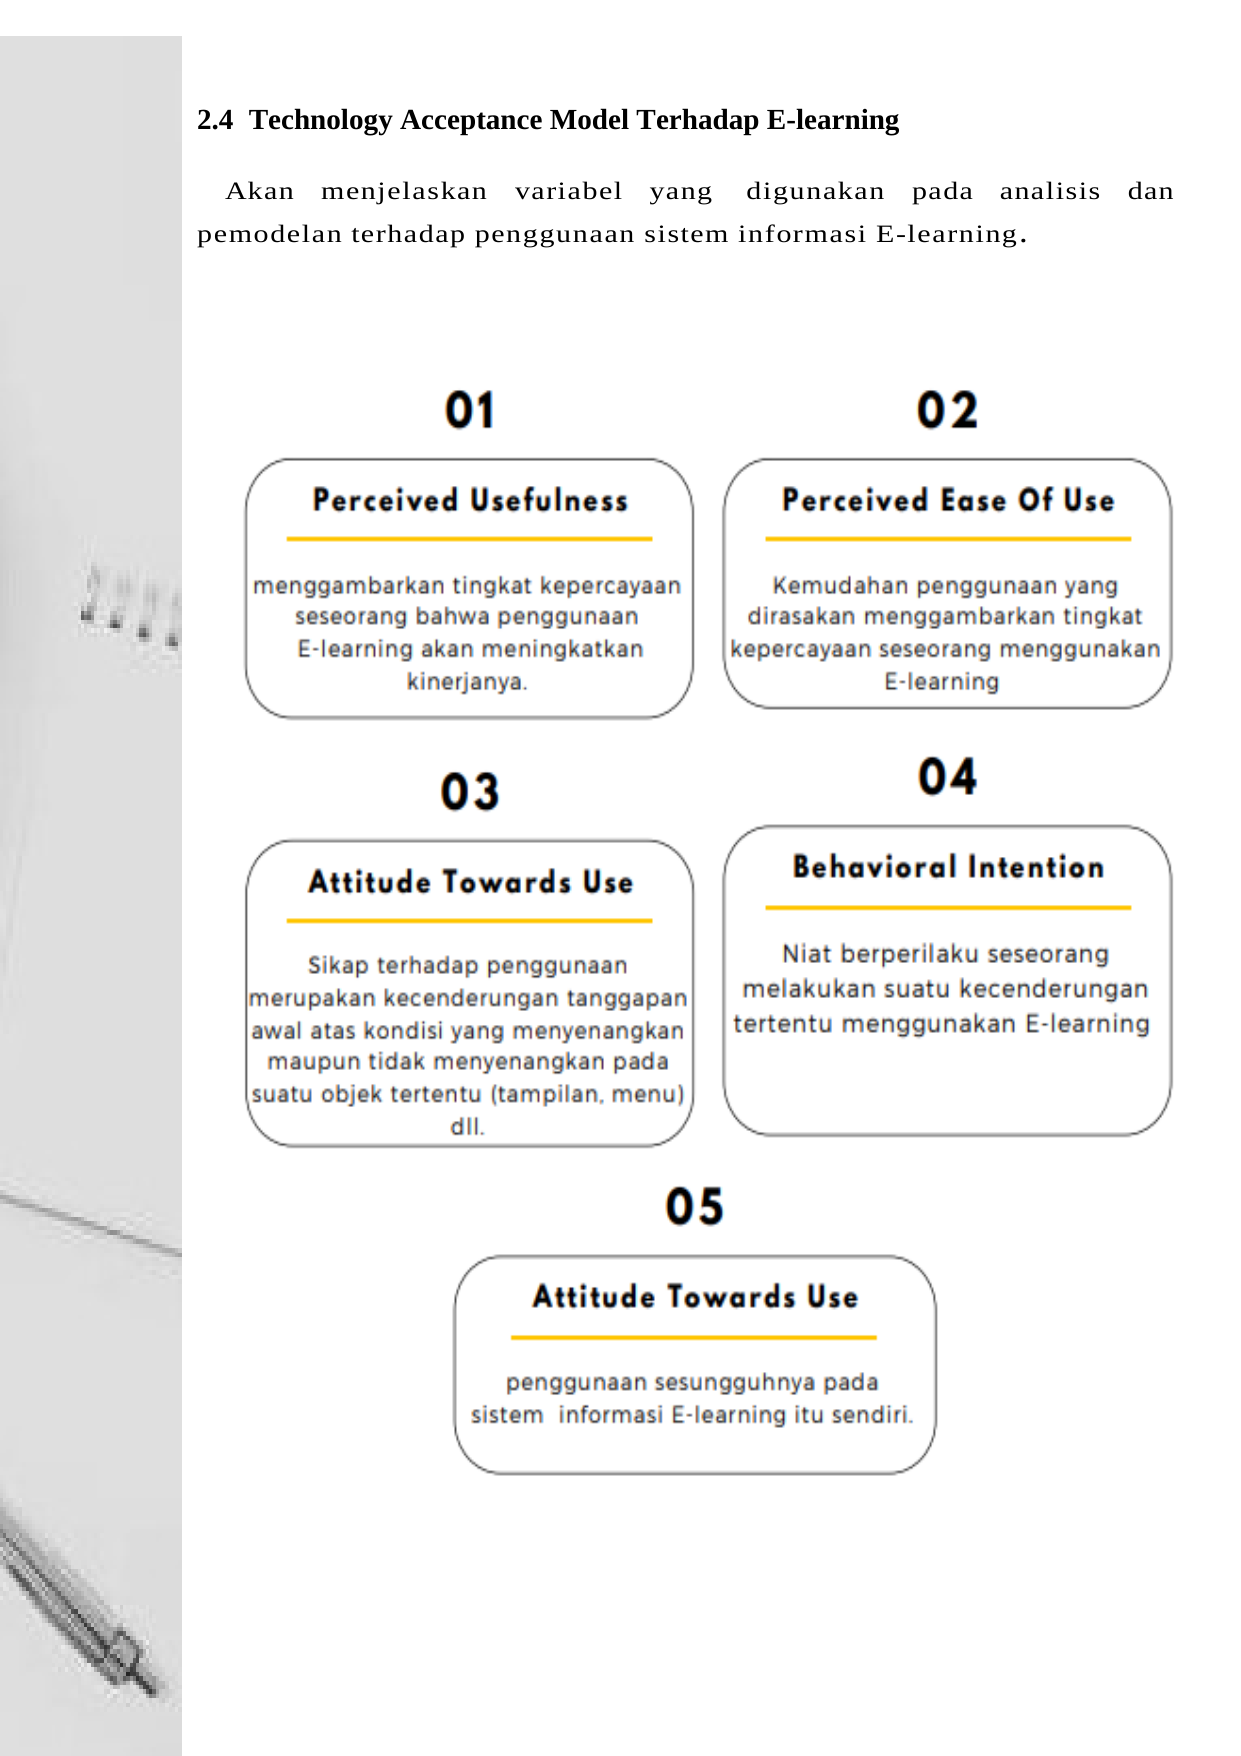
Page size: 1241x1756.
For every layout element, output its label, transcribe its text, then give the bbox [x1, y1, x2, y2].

text Akan menjelaskan variabel yang digunakan pada analisis dan pemodelan terhadap penggunaan sistem informasi E-learning. [197, 171, 1173, 250]
picture [0, 36, 182, 1756]
text 2.4 Technology Acceptance Model Terhadap E-learning [197, 102, 1092, 136]
picture [221, 370, 1188, 1509]
